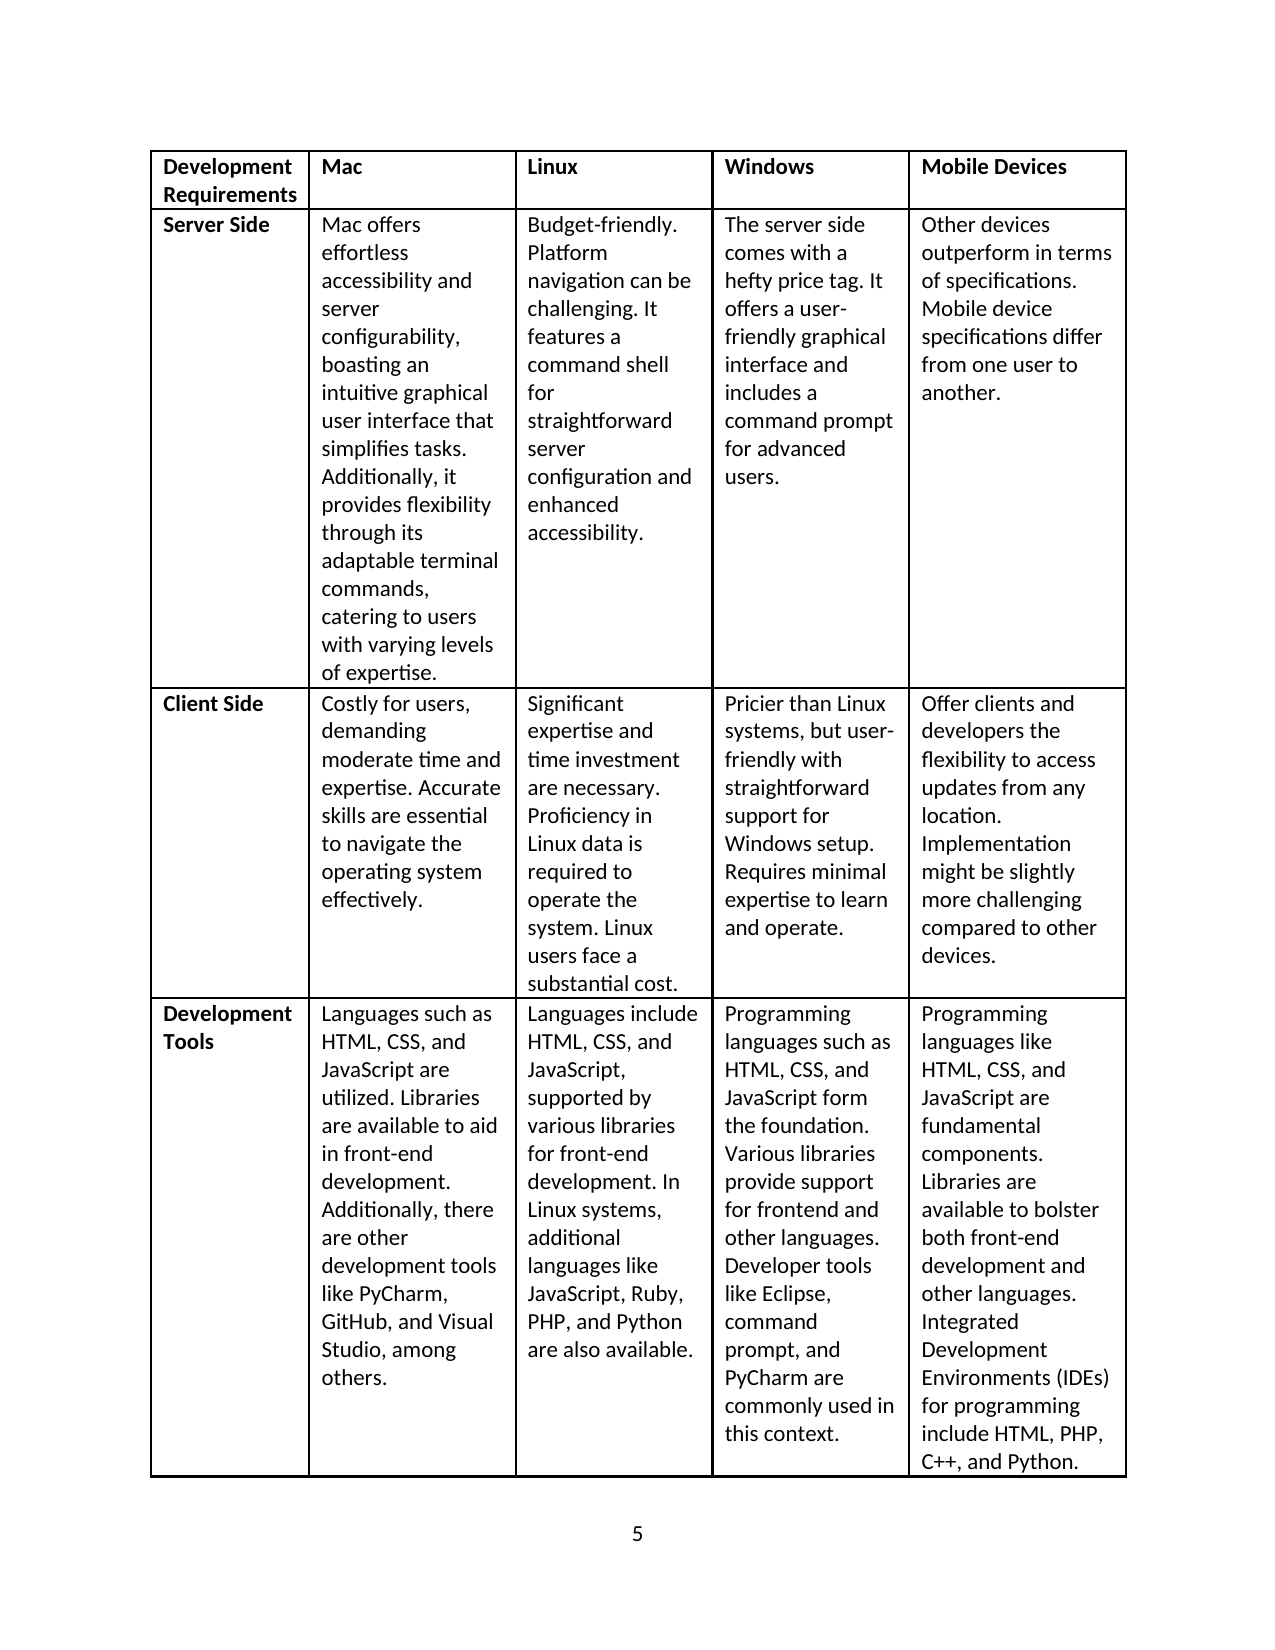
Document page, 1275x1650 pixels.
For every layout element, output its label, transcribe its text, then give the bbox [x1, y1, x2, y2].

table_header Windows [714, 152, 908, 208]
table_cell Other devices outperform in terms of specifications. Mobile device specifications differ from one user to another. [910, 210, 1125, 687]
table_cell Programming languages such as HTML, CSS, and JavaScript form the foundation. Various libraries provide support for frontend and other languages. Developer tools like Eclipse, command prompt, and PyCharm are commonly used in this context. [714, 999, 908, 1475]
table_cell Languages include HTML, CSS, and JavaScript, supported by various libraries for front-end development. In Linux systems, additional languages like JavaScript, Ruby, PHP, and Python are also available. [517, 999, 711, 1475]
table_cell Budget-friendly. Platform navigation can be challenging. It features a command shell for straightforward server configuration and enhanced accessibility. [517, 210, 711, 687]
table_cell The server side comes with a hefty price tag. It offers a user-friendly graphical interface and includes a command prompt for advanced users. [714, 210, 908, 687]
table_cell Pricier than Linux systems, but user-friendly with straightforward support for Windows setup. Requires minimal expertise to learn and operate. [714, 689, 908, 997]
table_cell Mac offers effortless accessibility and server configurability, boasting an intuitive graphical user interface that simplifies tasks. Additionally, it provides flexibility through its adaptable terminal commands, catering to users with varying levels of expertise. [310, 210, 515, 687]
table_cell Significant expertise and time investment are necessary. Proficiency in Linux data is required to operate the system. Linux users face a substantial cost. [517, 689, 711, 997]
table_header Development Requirements [152, 152, 308, 208]
table_cell Client Side [152, 689, 308, 997]
table_cell Development Tools [152, 999, 308, 1475]
table_header Mobile Devices [910, 152, 1125, 208]
table_cell Languages such as HTML, CSS, and JavaScript are utilized. Libraries are available to aid in front-end development. Additionally, there are other development tools like PyCharm, GitHub, and Visual Studio, among others. [310, 999, 515, 1475]
table_header Mac [310, 152, 515, 208]
table_cell Costly for users, demanding moderate time and expertise. Accurate skills are essential to navigate the operating system effectively. [310, 689, 515, 997]
table_header Linux [517, 152, 711, 208]
table_cell Offer clients and developers the flexibility to access updates from any location. Implementation might be slightly more challenging compared to other devices. [910, 689, 1125, 997]
table_cell Server Side [152, 210, 308, 687]
table_cell Programming languages like HTML, CSS, and JavaScript are fundamental components. Libraries are available to bolster both front-end development and other languages. Integrated Development Environments (IDEs) for programming include HTML, PHP, C++, and Python. [910, 999, 1125, 1475]
